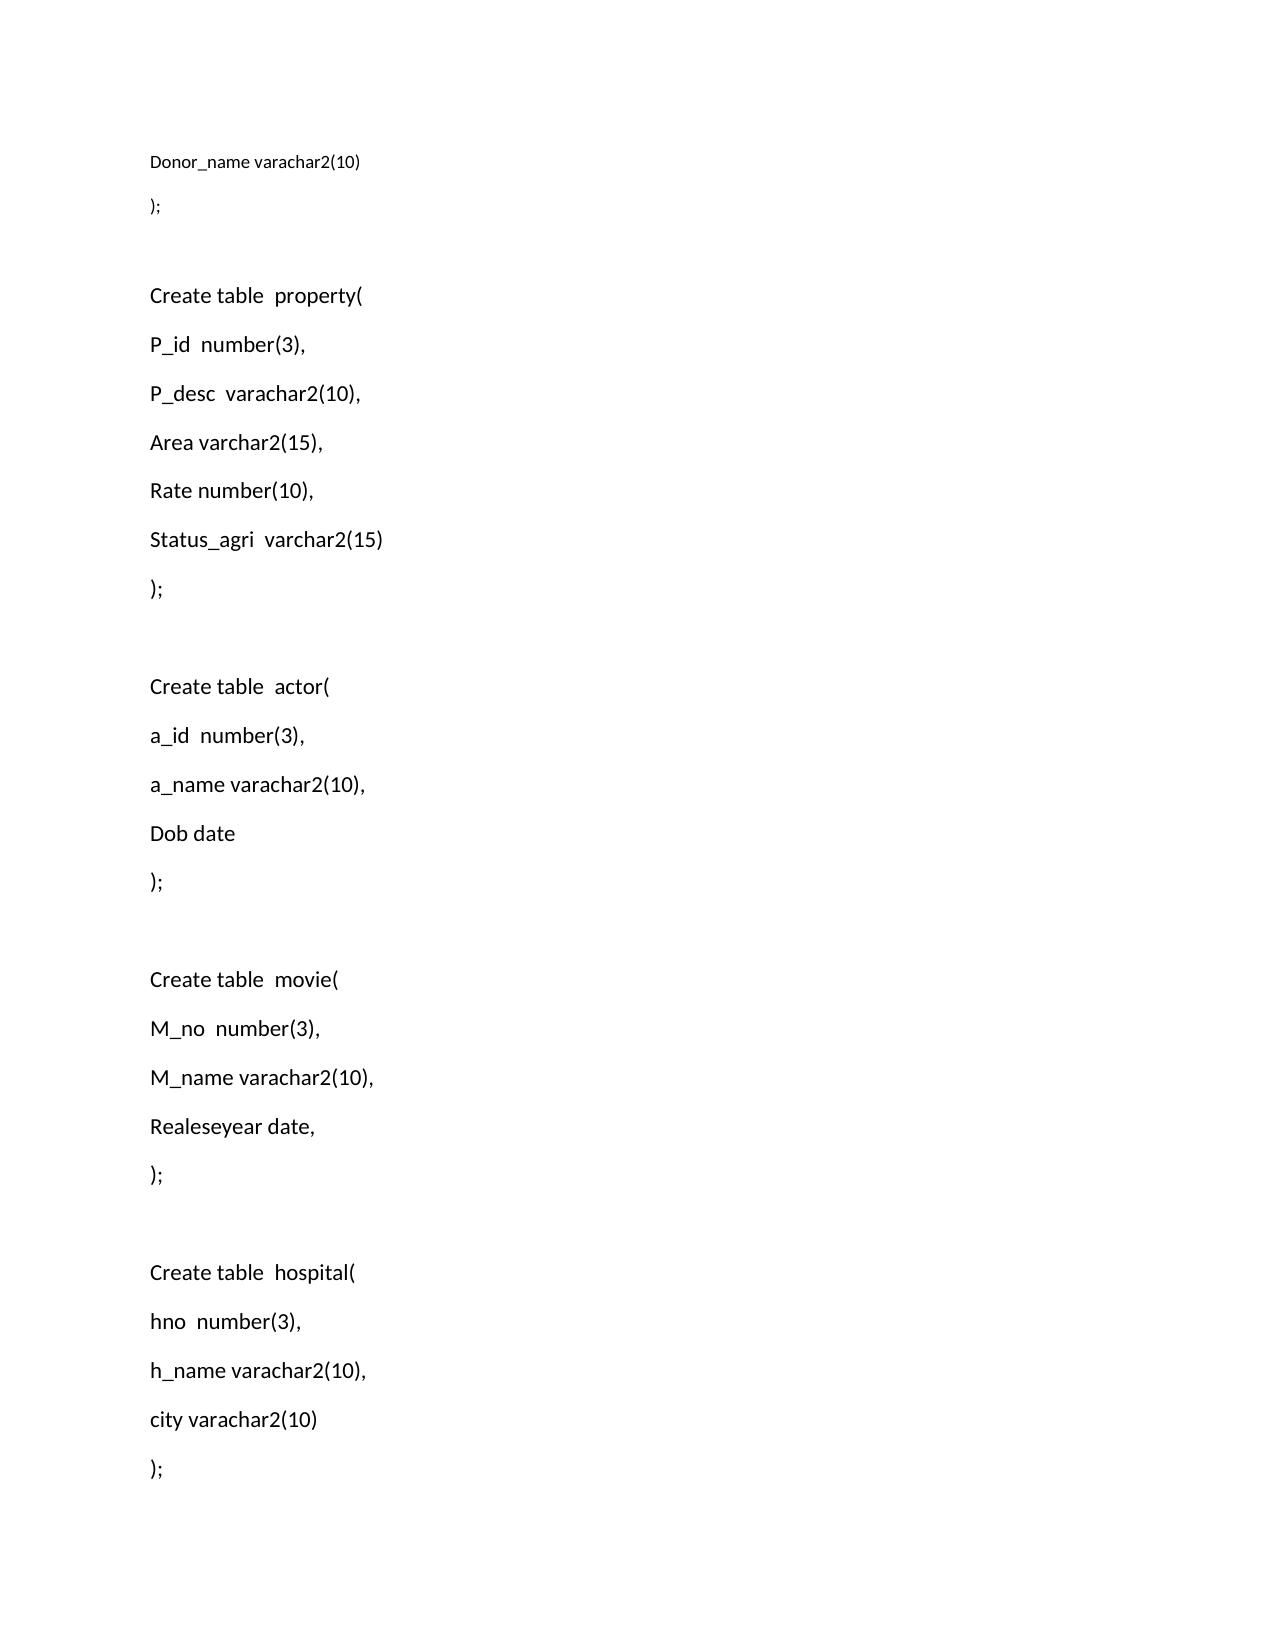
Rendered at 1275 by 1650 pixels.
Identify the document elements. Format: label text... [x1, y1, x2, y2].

text a_name varachar2(10), [150, 770, 1125, 798]
text Create table movie( [150, 965, 1125, 993]
text Area varchar2(15), [150, 428, 1125, 456]
text h_name varachar2(10), [150, 1356, 1125, 1384]
text Create table property( [150, 281, 1125, 309]
text Status_agri varchar2(15) [150, 526, 1125, 553]
text Create table actor( [150, 672, 1125, 700]
text hno number(3), [150, 1307, 1125, 1335]
text ); [150, 867, 1125, 896]
text ); [150, 194, 1125, 217]
text Donor_name varachar2(10) [150, 150, 1125, 173]
text Dob date [150, 819, 1125, 847]
text ); [150, 1454, 1125, 1482]
text Create table hospital( [150, 1258, 1125, 1286]
text Realeseyear date, [150, 1112, 1125, 1140]
text P_desc varachar2(10), [150, 379, 1125, 407]
text a_id number(3), [150, 721, 1125, 749]
text ); [150, 1161, 1125, 1189]
text city varachar2(10) [150, 1405, 1125, 1433]
text Rate number(10), [150, 477, 1125, 505]
text ); [150, 574, 1125, 602]
text M_name varachar2(10), [150, 1063, 1125, 1091]
text P_id number(3), [150, 330, 1125, 358]
text M_no number(3), [150, 1014, 1125, 1042]
